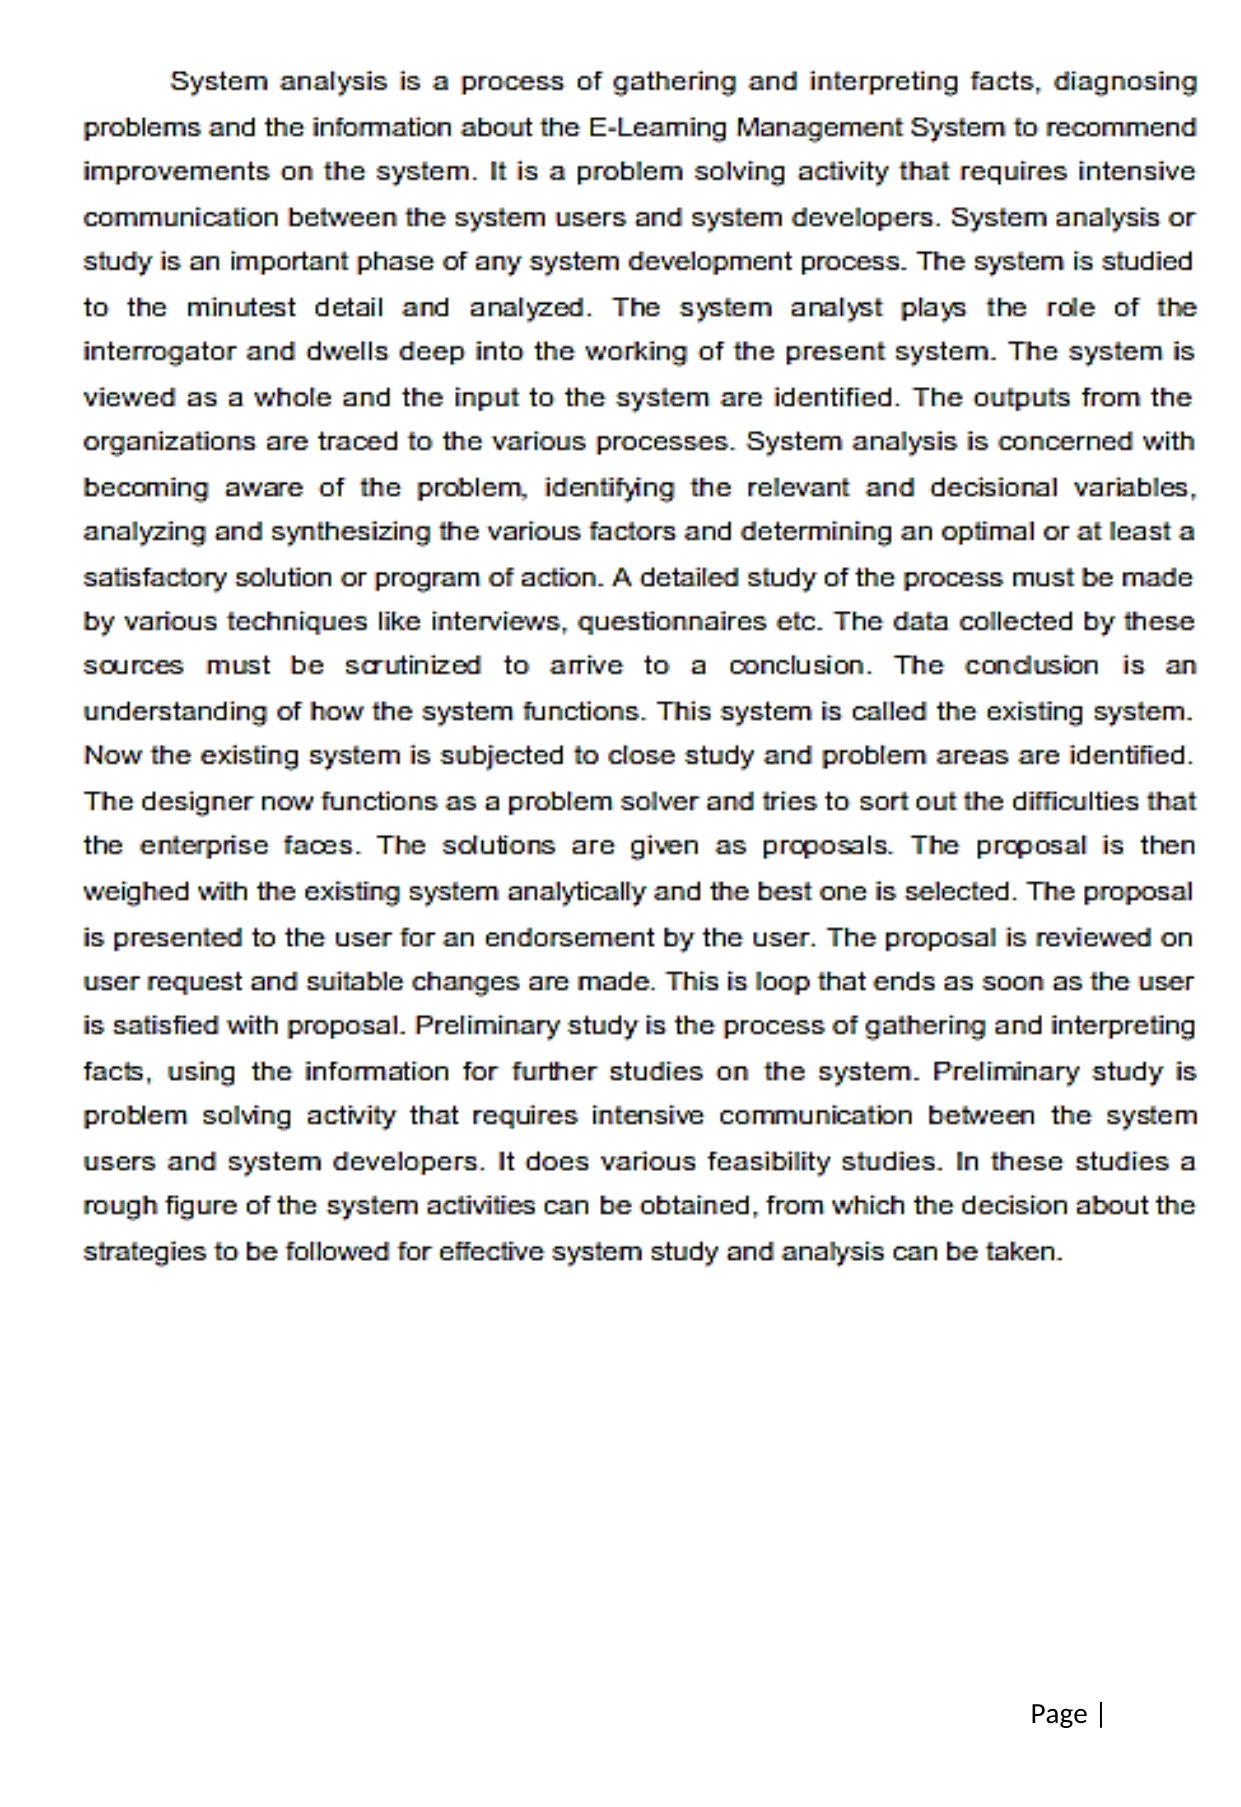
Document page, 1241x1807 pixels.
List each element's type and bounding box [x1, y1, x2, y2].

picture [44, 56, 1241, 1284]
